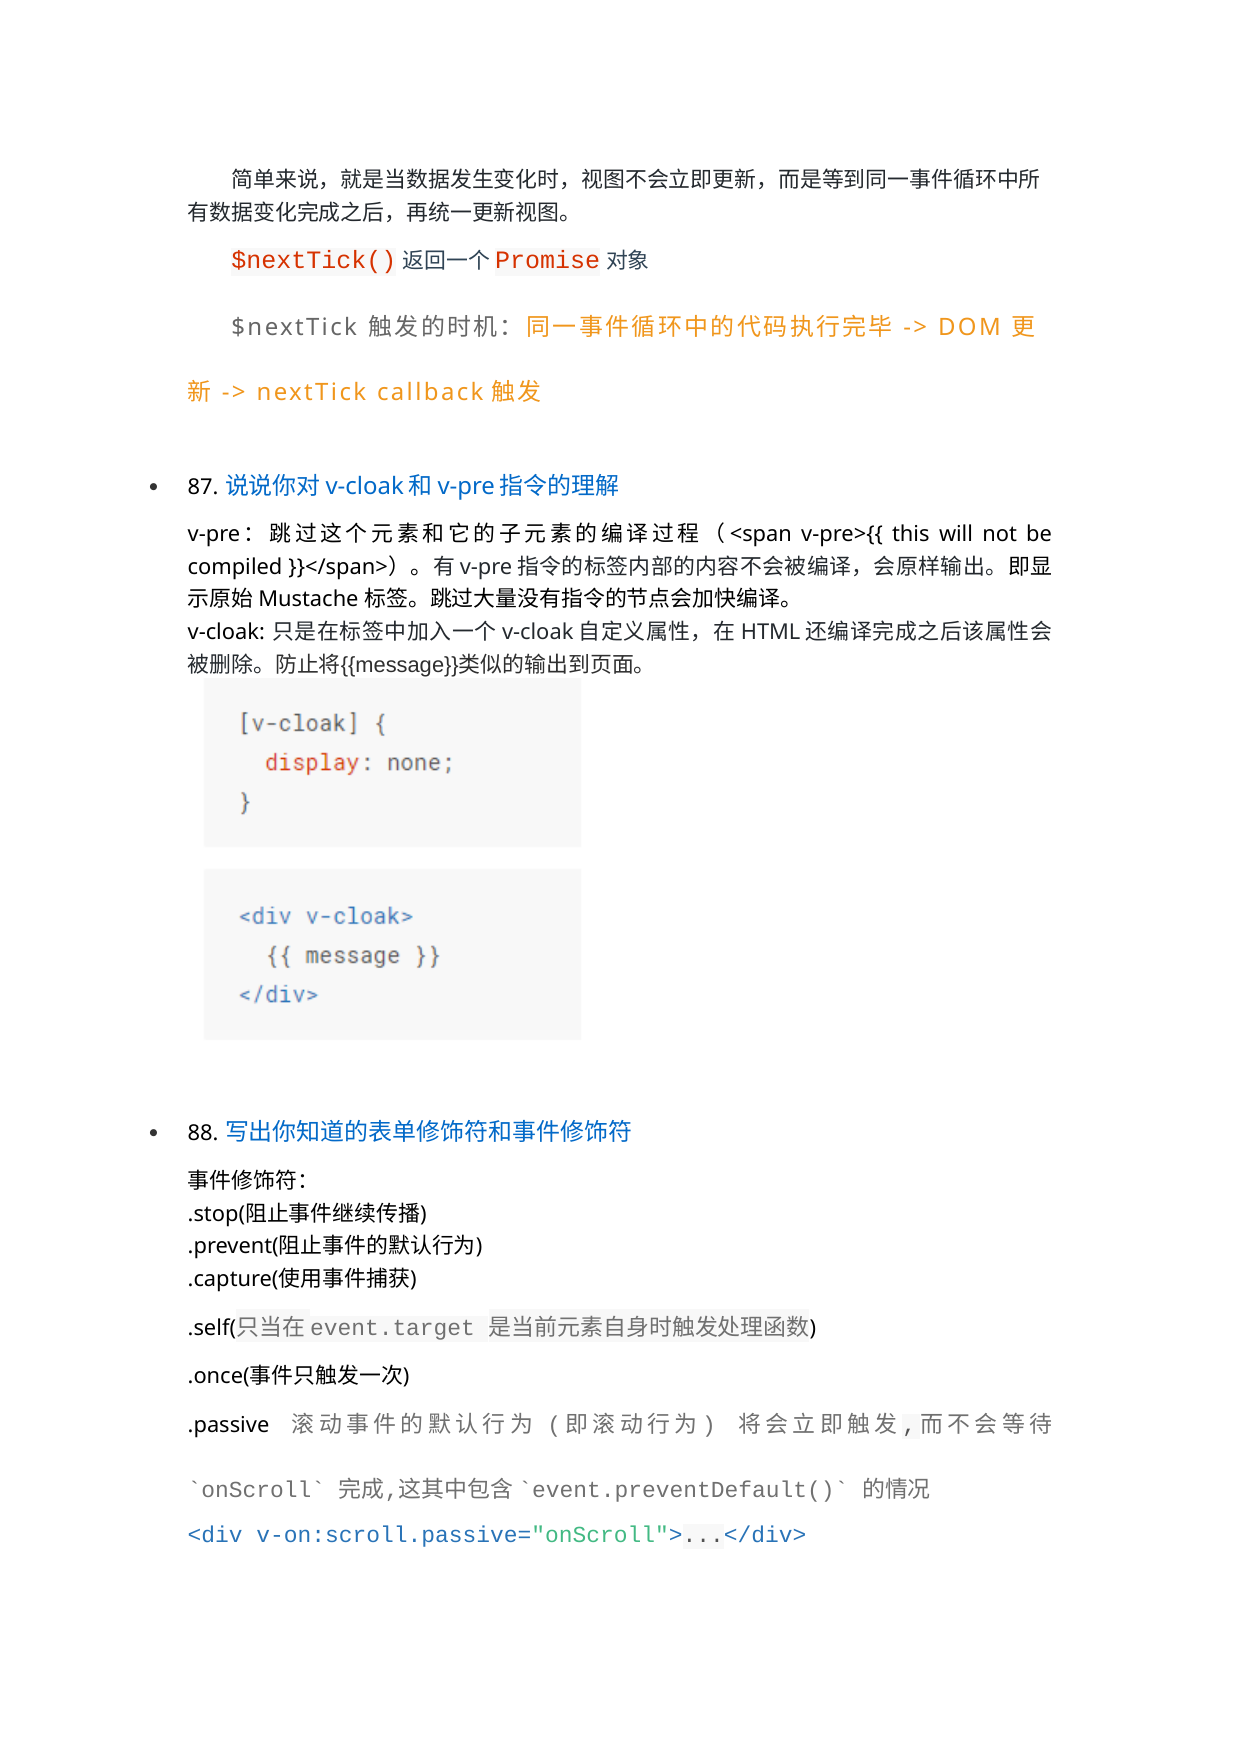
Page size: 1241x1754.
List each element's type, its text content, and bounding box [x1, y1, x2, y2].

text v-pre：跳过这个元素和它的子元素的编译过程（<span v-pre>{{ this will not be compiled }}</span>）。有v-pre指令的标签内部的内容不会被编译，会原样输出。即显示原始 Mustache 标签。跳过大量没有指令的节点会加快编译。 [187, 516, 1053, 614]
text .self(只当在 event.target 是当前元素自身时触发处理函数) [187, 1293, 1053, 1358]
picture [187, 678, 582, 1048]
text <div v-on:scroll.passive="onScroll">...</div> [187, 1520, 1053, 1553]
text $nextTick() 返回一个 Promise 对象 [187, 227, 1053, 292]
text .capture(使用事件捕获) [187, 1260, 1053, 1293]
text .prevent(阻止事件的默认行为) [187, 1228, 1053, 1260]
text $nextTick 触发的时机：同一事件循环中的代码执行完毕 -> DOM 更新 -> nextTick callback触发 [187, 292, 1053, 422]
text .once(事件只触发一次) [187, 1358, 1053, 1390]
list 87. 说说你对v-cloak和v-pre指令的理解 [150, 451, 1053, 516]
text 简单来说，就是当数据发生变化时，视图不会立即更新，而是等到同一事件循环中所有数据变化完成之后，再统一更新视图。 [187, 162, 1053, 227]
text v-cloak: 只是在标签中加入一个v-cloak自定义属性，在HTML还编译完成之后该属性会被删除。防止将{{message}}类似的输出到页面。 [187, 614, 1053, 679]
text .passive 滚动事件的默认行为 (即滚动行为) 将会立即触发,而不会等待 `onScroll` 完成,这其中包含 `event.preventDefault()` 的情况 [187, 1390, 1053, 1520]
list 88. 写出你知道的表单修饰符和事件修饰符 [150, 1098, 1053, 1163]
text .stop(阻止事件继续传播) [187, 1195, 1053, 1228]
text 事件修饰符： [187, 1163, 1053, 1195]
